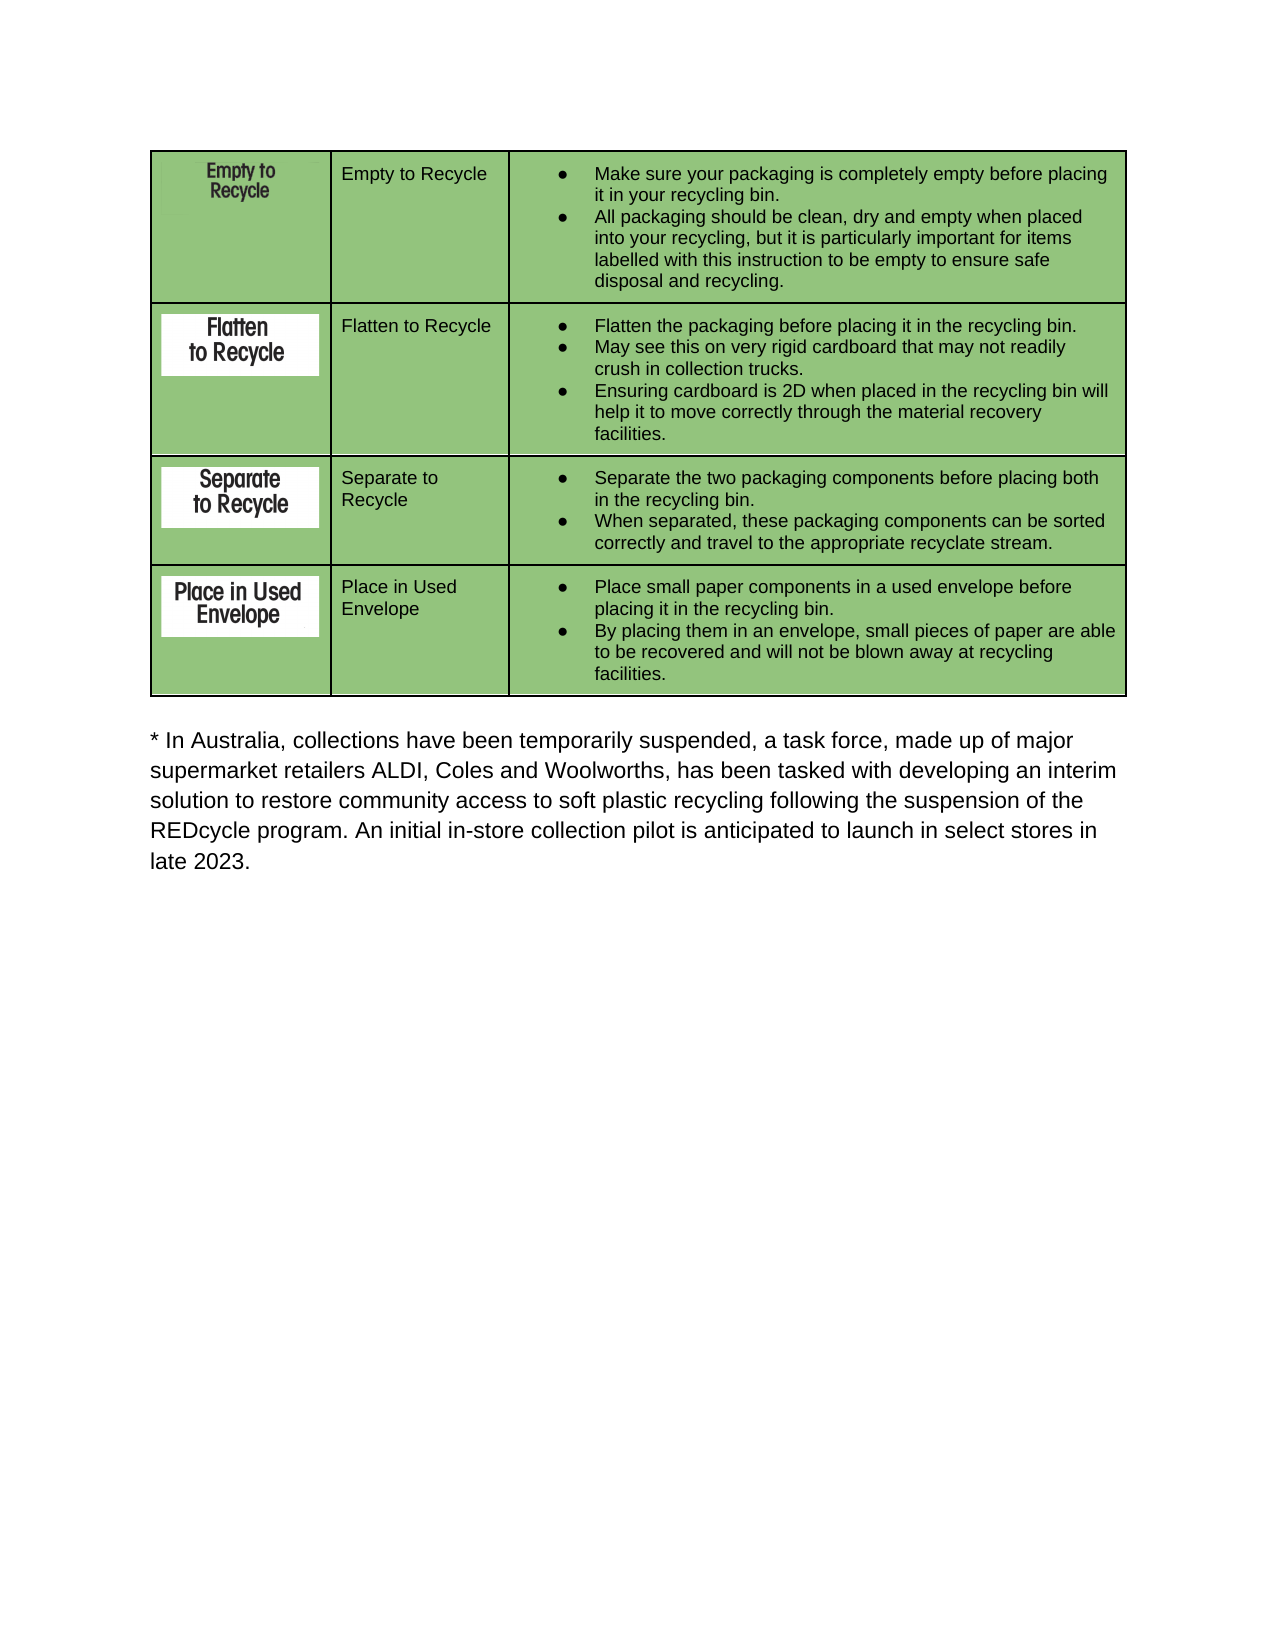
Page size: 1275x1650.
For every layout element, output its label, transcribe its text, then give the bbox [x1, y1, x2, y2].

table_cell Make sure your packaging is completely empty before placing it in your recycling bin. All packaging should be clean, dry and empty when placed into your recycling, but it is particularly important for items labelled with this instruction to be empty to ensure safe disposal and recycling. [510, 152, 1125, 302]
picture [161, 576, 320, 637]
table_cell Separate to Recycle [332, 457, 508, 564]
table_cell Place small paper components in a used envelope before placing it in the recycling bin. By placing them in an envelope, small pieces of paper are able to be recovered and will not be blown away at recycling facilities. [510, 566, 1125, 694]
text * In Australia, collections have been temporarily suspended, a task force, made up of major supermarket retailers ALDI, Coles and Woolworths, has been tasked with developing an interim solution to restore community access to soft plastic recycling following the suspension of the REDcycle program. An initial in-store collection pilot is anticipated to launch in select stores in late 2023. [150, 727, 1125, 874]
table_cell Empty to Recycle [332, 152, 508, 302]
table_cell [152, 566, 330, 694]
table_cell Flatten the packaging before placing it in the recycling bin. May see this on very rigid cardboard that may not readily crush in collection trucks. Ensuring cardboard is 2D when placed in the recycling bin will help it to move correctly through the material recovery facilities. [510, 304, 1125, 454]
table_cell [152, 304, 330, 454]
table_cell [152, 457, 330, 564]
picture [161, 467, 320, 528]
table_cell [152, 152, 330, 302]
table_cell Separate the two packaging components before placing both in the recycling bin. When separated, these packaging components can be sorted correctly and travel to the appropriate recyclate stream. [510, 457, 1125, 564]
table_cell Place in Used Envelope [332, 566, 508, 694]
table_cell Flatten to Recycle [332, 304, 508, 454]
picture [161, 314, 320, 376]
picture [161, 162, 320, 215]
